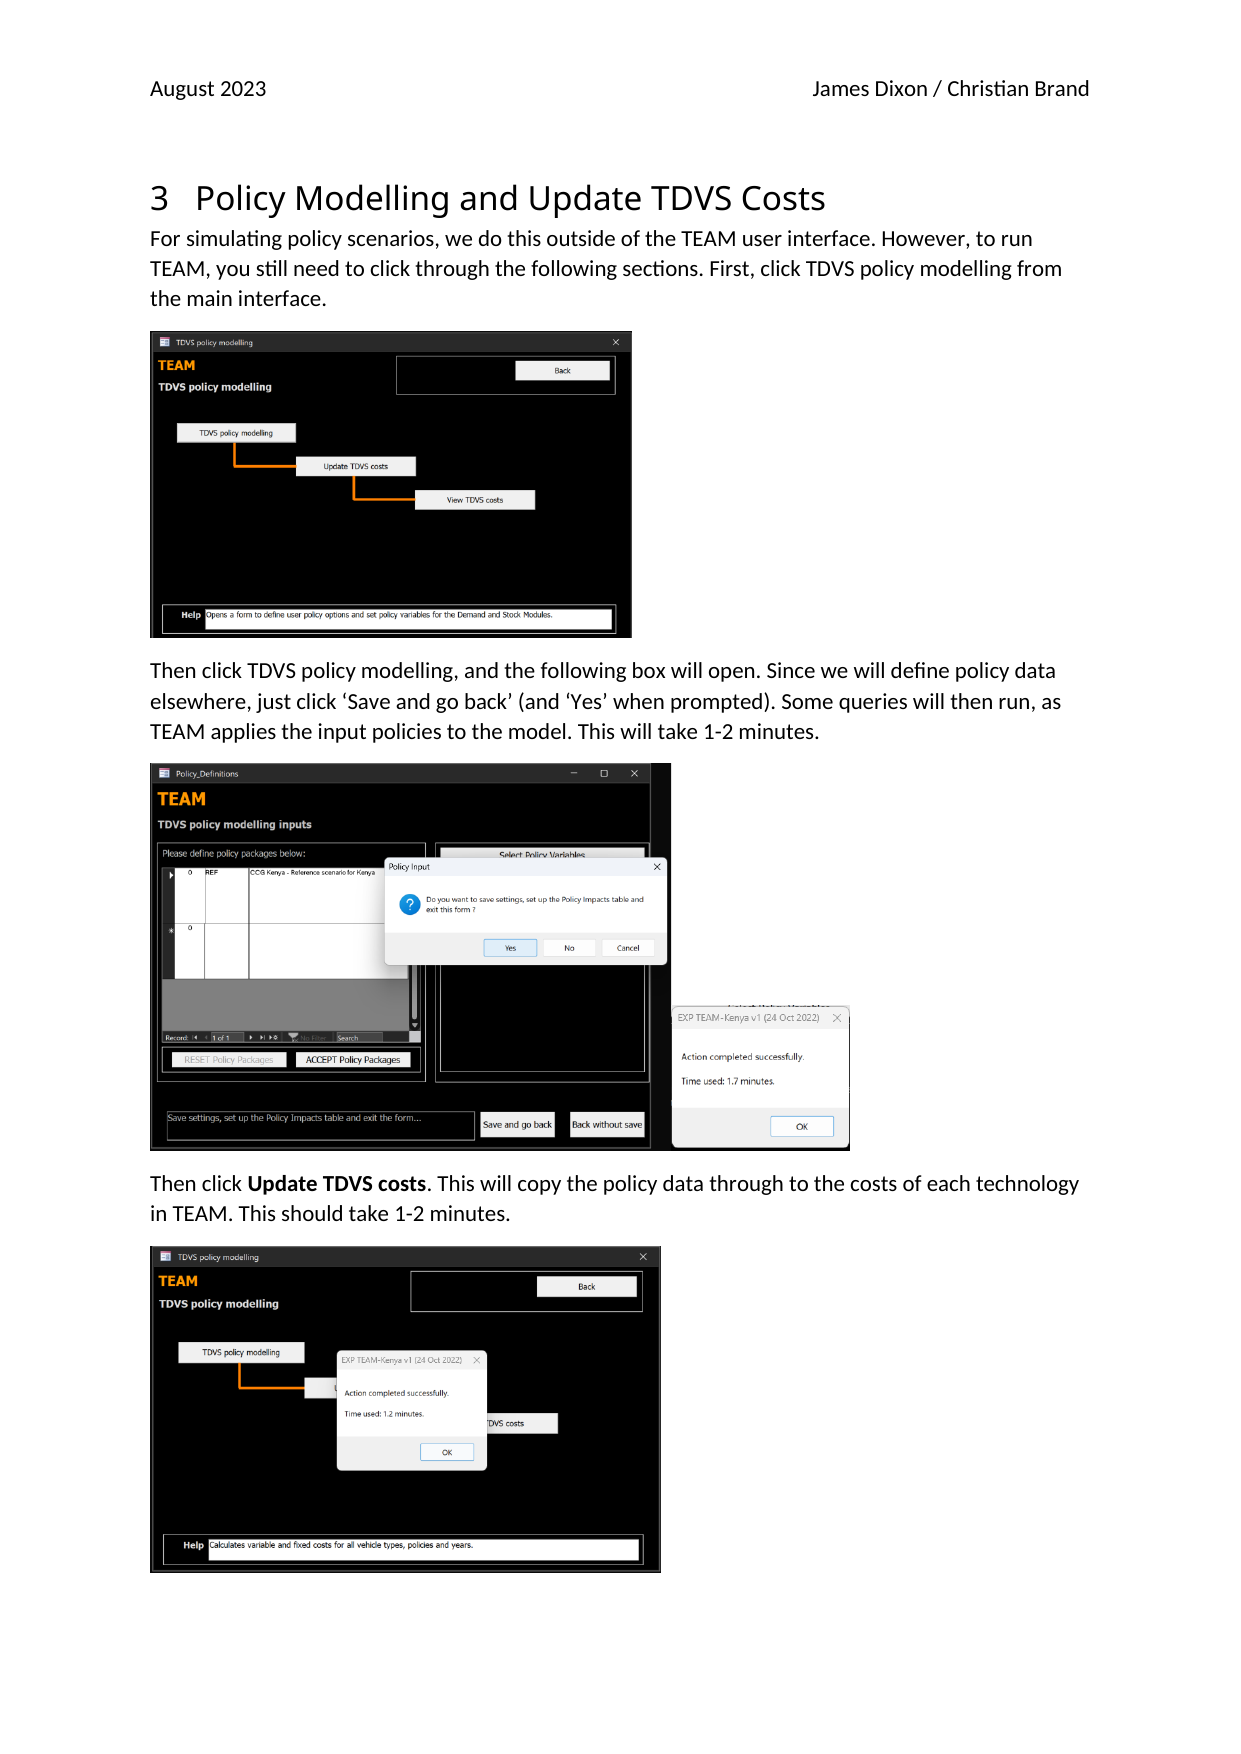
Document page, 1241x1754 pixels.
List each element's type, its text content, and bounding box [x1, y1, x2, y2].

picture [150, 1246, 661, 1573]
picture [150, 763, 850, 1151]
subtitle Policy Modelling and Update TDVS Costs [150, 175, 1090, 220]
text Then click TDVS policy modelling, and the following box will open. Since we will define policy data elsewhere, just click ‘Save and go back’ (and ‘Yes’ when prompted). Some queries will then run, as TEAM applies the input policies to the model. This will take 1-2 minutes. [150, 657, 1090, 745]
text For simulating policy scenarios, we do this outside of the TEAM user interface. However, to run TEAM, you still need to click through the following sections. First, click TDVS policy modelling from the main interface. [150, 224, 1090, 312]
picture [150, 331, 632, 638]
text Then click Update TDVS costs. This will copy the policy data through to the costs of each technology in TEAM. This should take 1-2 minutes. [150, 1169, 1090, 1228]
